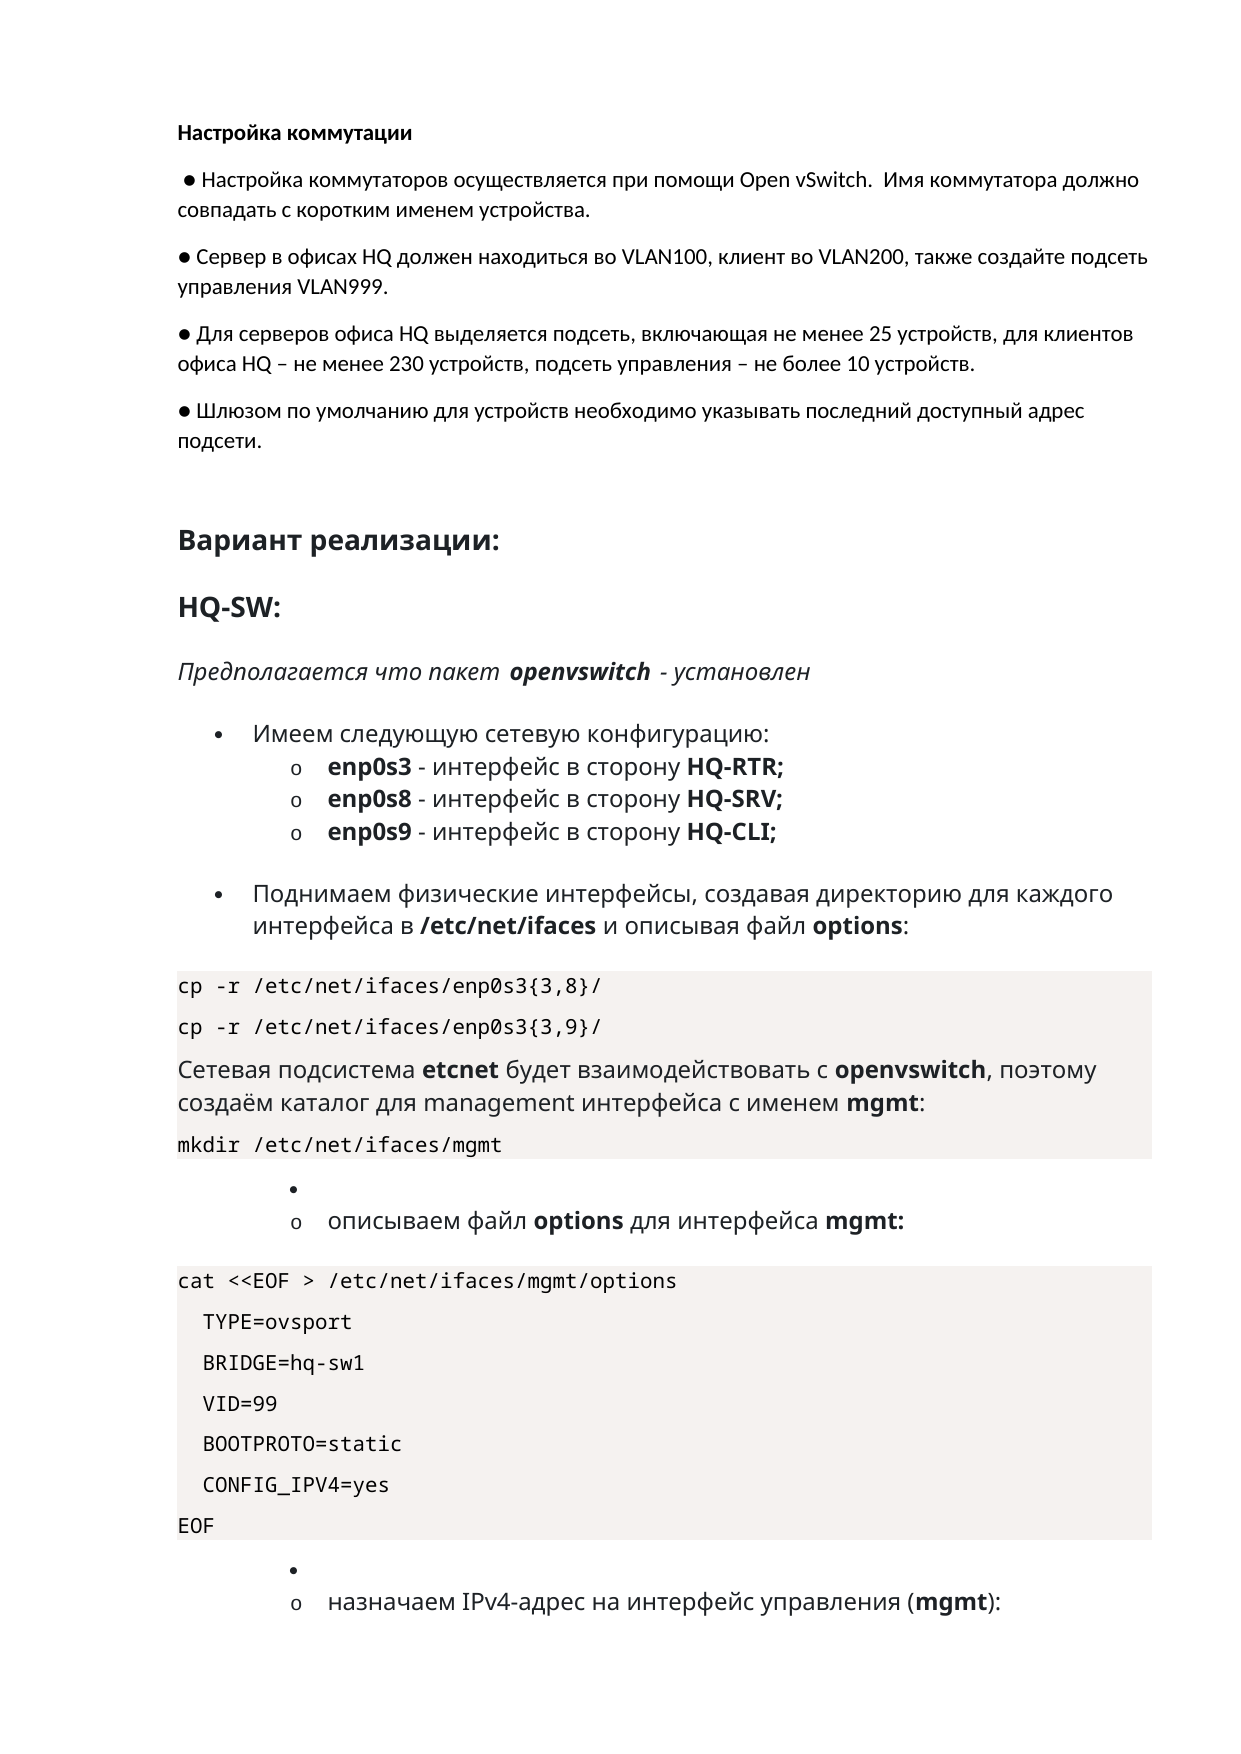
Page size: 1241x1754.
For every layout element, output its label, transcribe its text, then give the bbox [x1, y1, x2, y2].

text mkdir /etc/net/ifaces/mgmt [177, 1131, 1152, 1159]
text ● Шлюзом по умолчанию для устройств необходимо указывать последний доступный адрес подсети. [177, 396, 1152, 454]
list enp0s3 - интерфейс в сторону HQ-RTR; [290, 749, 1152, 782]
text VID=99 [177, 1389, 1152, 1417]
list enp0s9 - интерфейс в сторону HQ-CLI; [290, 815, 1152, 847]
list enp0s8 - интерфейс в сторону HQ-SRV; [290, 782, 1152, 815]
text BRIDGE=hq-sw1 [177, 1348, 1152, 1376]
text cp -r /etc/net/ifaces/enp0s3{3,9}/ [177, 1012, 1152, 1040]
text EOF [177, 1511, 1152, 1540]
text Предполагается что пакет openvswitch - установлен [177, 655, 1152, 688]
text Сетевая подсистема etcnet будет взаимодействовать с openvswitch, поэтому создаём каталог для management интерфейса с именем mgmt: [177, 1053, 1152, 1118]
text Настройка коммутации [177, 118, 1152, 146]
list Имеем следующую сетевую конфигурацию: [215, 717, 1152, 749]
list назначаем IPv4-адрес на интерфейс управления (mgmt): [290, 1585, 1152, 1618]
text BOOTPROTO=static [177, 1429, 1152, 1458]
list описываем файл options для интерфейса mgmt: [290, 1204, 1152, 1237]
list Поднимаем физические интерфейсы, создавая директорию для каждого интерфейса в /etc/net/ifaces и описывая файл options: [215, 877, 1152, 942]
text ● Сервер в офисах HQ должен находиться во VLAN100, клиент во VLAN200, также создайте подсеть управления VLAN999. [177, 242, 1152, 300]
text CONFIG_IPV4=yes [177, 1471, 1152, 1499]
text HQ-SW: [177, 588, 1152, 626]
text cp -r /etc/net/ifaces/enp0s3{3,8}/ [177, 971, 1152, 999]
text ● Настройка коммутаторов осуществляется при помощи Open vSwitch. Имя коммутатора должно совпадать с коротким именем устройства. [177, 165, 1152, 223]
text cat <<EOF > /etc/net/ifaces/mgmt/options [177, 1266, 1152, 1294]
text ● Для серверов офиса HQ выделяется подсеть, включающая не менее 25 устройств, для клиентов офиса HQ – не менее 230 устройств, подсеть управления – не более 10 устройств. [177, 319, 1152, 377]
text Вариант реализации: [177, 520, 1152, 558]
text TYPE=ovsport [177, 1307, 1152, 1335]
